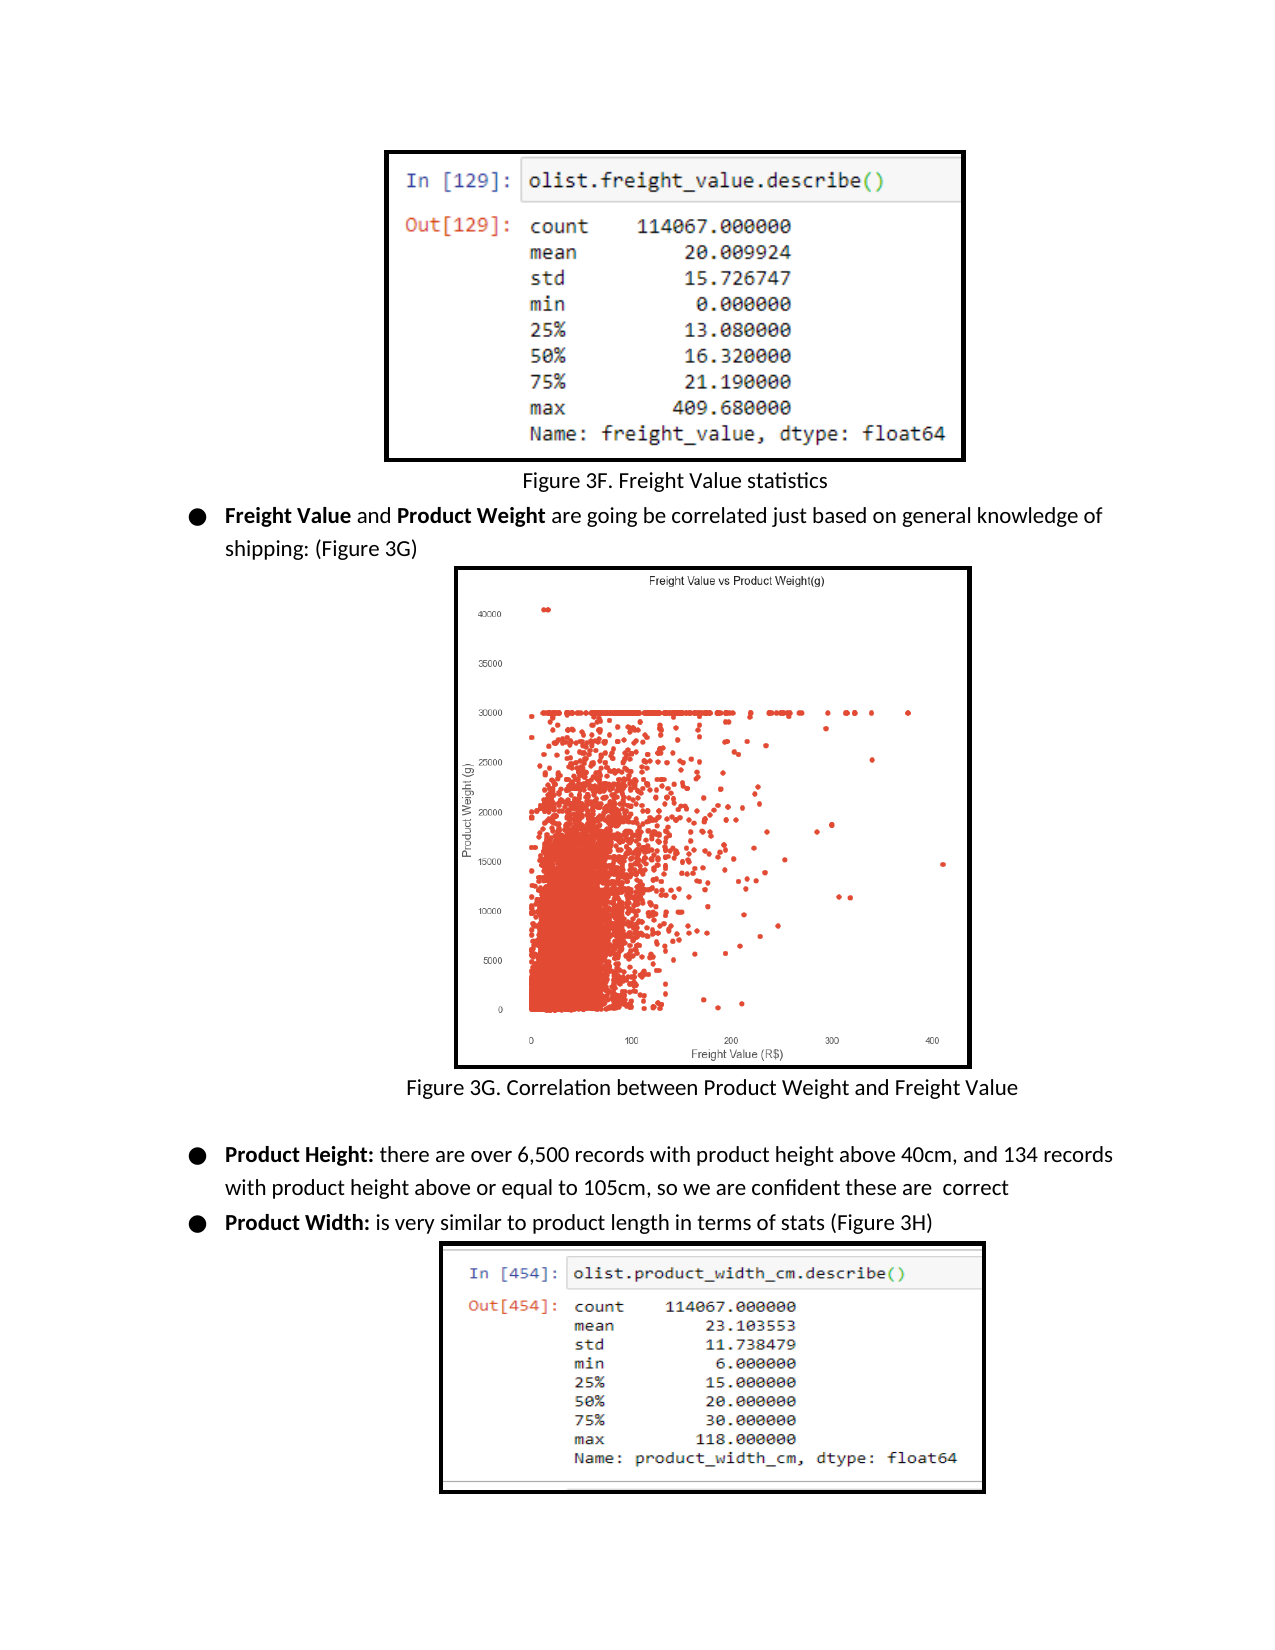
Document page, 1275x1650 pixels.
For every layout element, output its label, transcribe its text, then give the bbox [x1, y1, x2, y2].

list Product Width: is very similar to product length in terms of stats (Figure 3H) [187, 1205, 1125, 1237]
picture [443, 1246, 982, 1490]
list Freight Value and Product Weight are going be correlated just based on general knowledge of shipping: (Figure 3G) [187, 498, 1125, 562]
picture [389, 154, 961, 458]
list Product Height: there are over 6,500 records with product height above 40cm, and 134 records with product height above or equal to 105cm, so we are confident these are correct [187, 1138, 1125, 1201]
picture [458, 570, 967, 1065]
text Figure 3G. Correlation between Product Weight and Freight Value [300, 1073, 1125, 1101]
text Figure 3F. Freight Value statistics [225, 466, 1125, 494]
